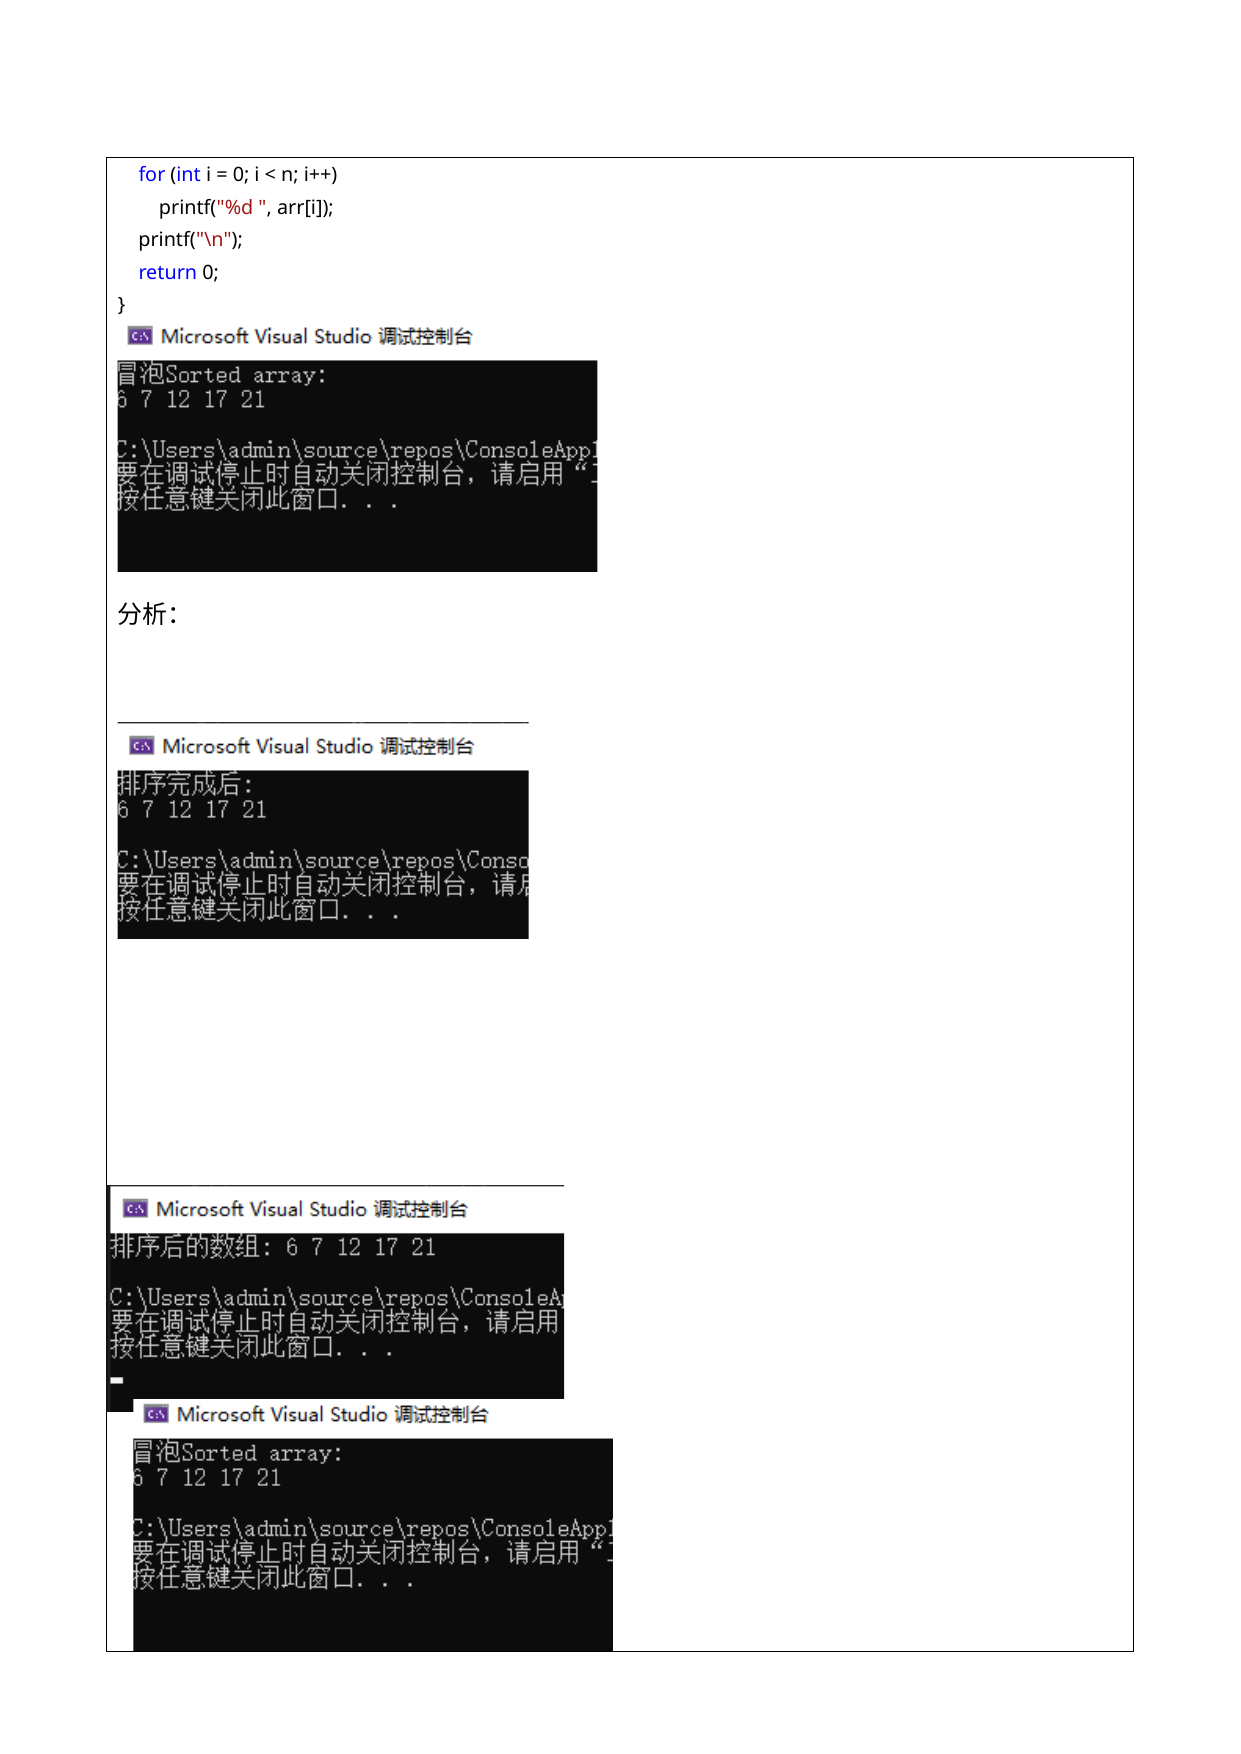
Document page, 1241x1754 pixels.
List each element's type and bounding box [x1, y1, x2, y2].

table_cell [107, 158, 1133, 1651]
picture [117, 722, 529, 939]
picture [106, 1185, 613, 1651]
picture [117, 320, 598, 572]
